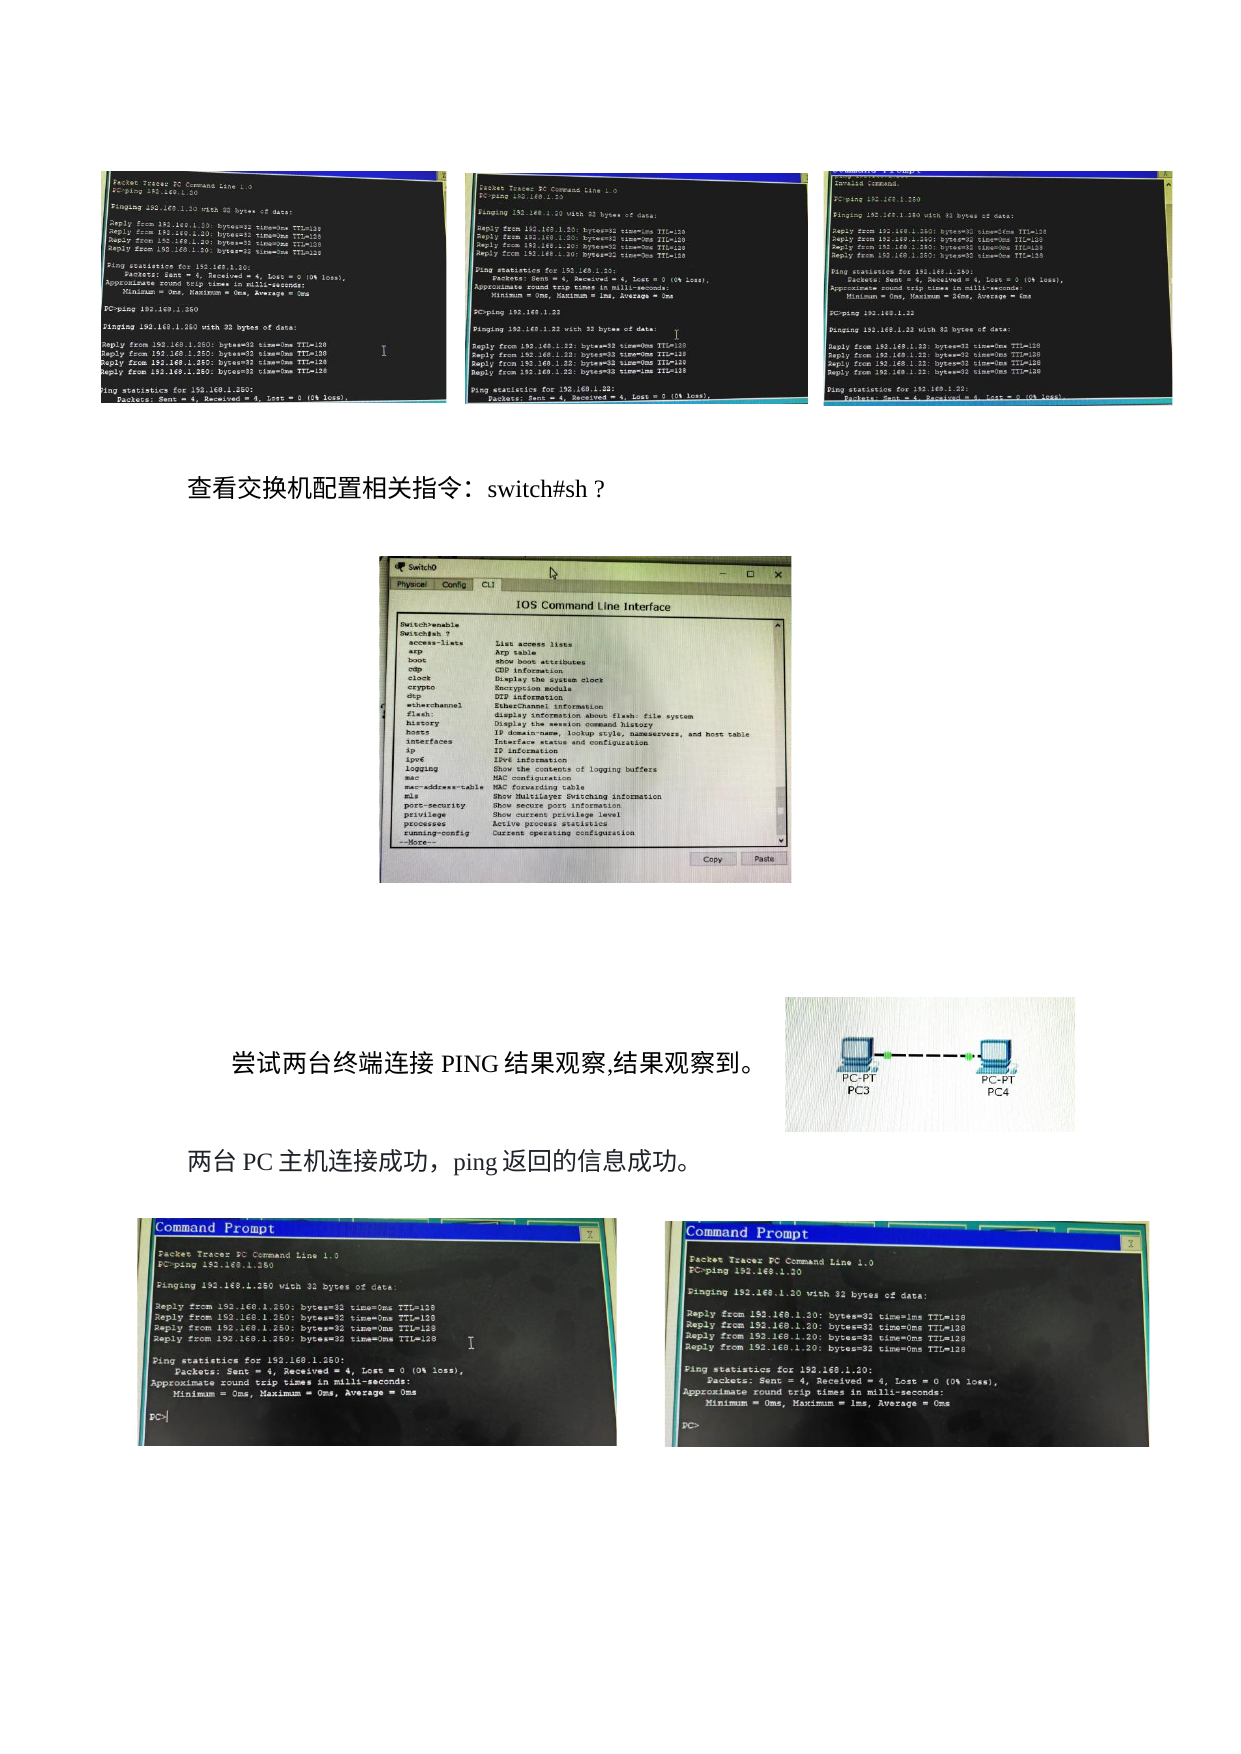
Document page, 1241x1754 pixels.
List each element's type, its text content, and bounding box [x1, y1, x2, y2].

picture [379, 556, 792, 883]
picture [785, 997, 1075, 1132]
picture [101, 171, 447, 403]
picture [137, 1218, 617, 1446]
picture [823, 171, 1173, 406]
text 尝试两台终端连接PING结果观察,结果观察到。两台PC主机连接成功，ping返回的信息成功。 [187, 1029, 1053, 1192]
picture [465, 173, 808, 404]
picture [664, 1221, 1150, 1447]
